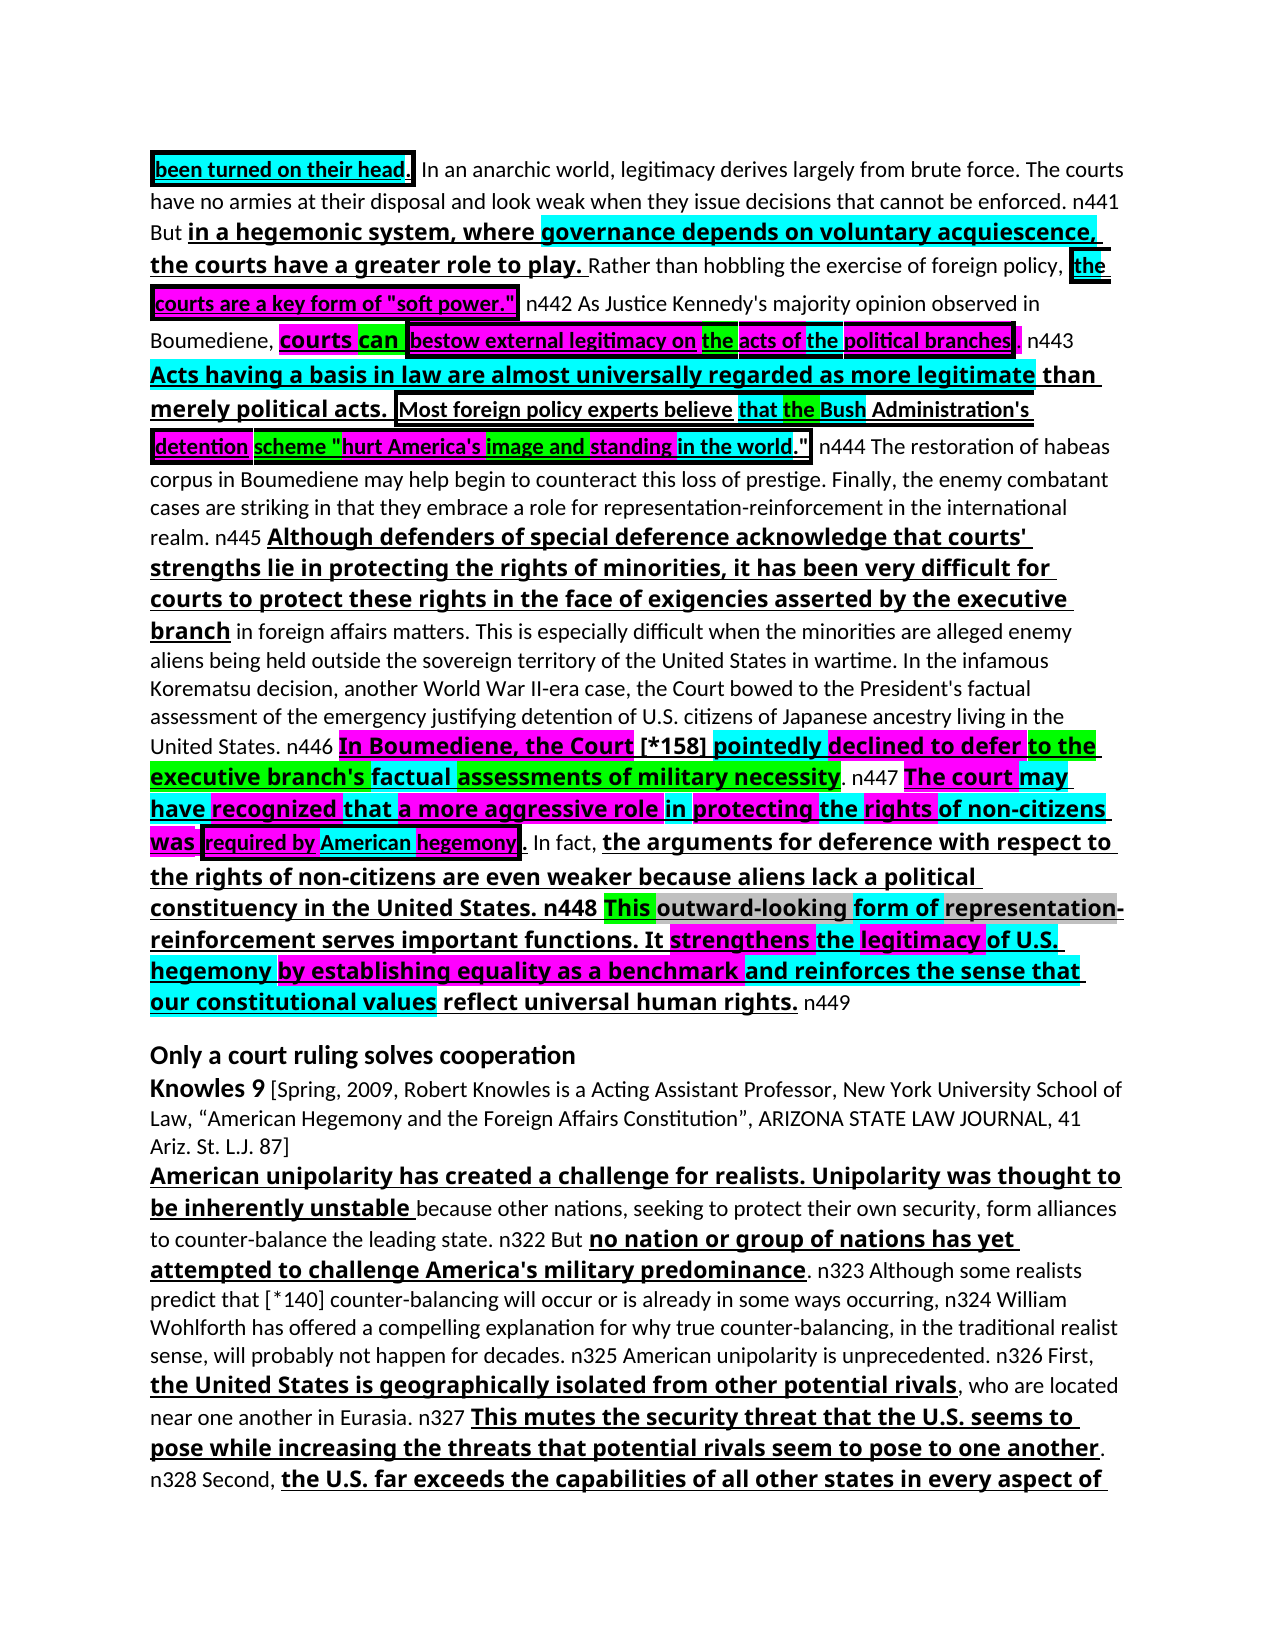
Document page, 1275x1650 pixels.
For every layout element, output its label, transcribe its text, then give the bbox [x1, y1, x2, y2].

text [150, 150, 1125, 1017]
text Knowles 9 [Spring, 2009, Robert Knowles is a Acting Assistant Professor, New York University School of Law, “American Hegemony and the Foreign Affairs Constitution”, ARIZONA STATE LAW JOURNAL, 41 Ariz. St. L.J. 87] [150, 1071, 1125, 1160]
subtitle Only a court ruling solves cooperation [150, 1038, 1125, 1071]
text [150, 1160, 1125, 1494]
